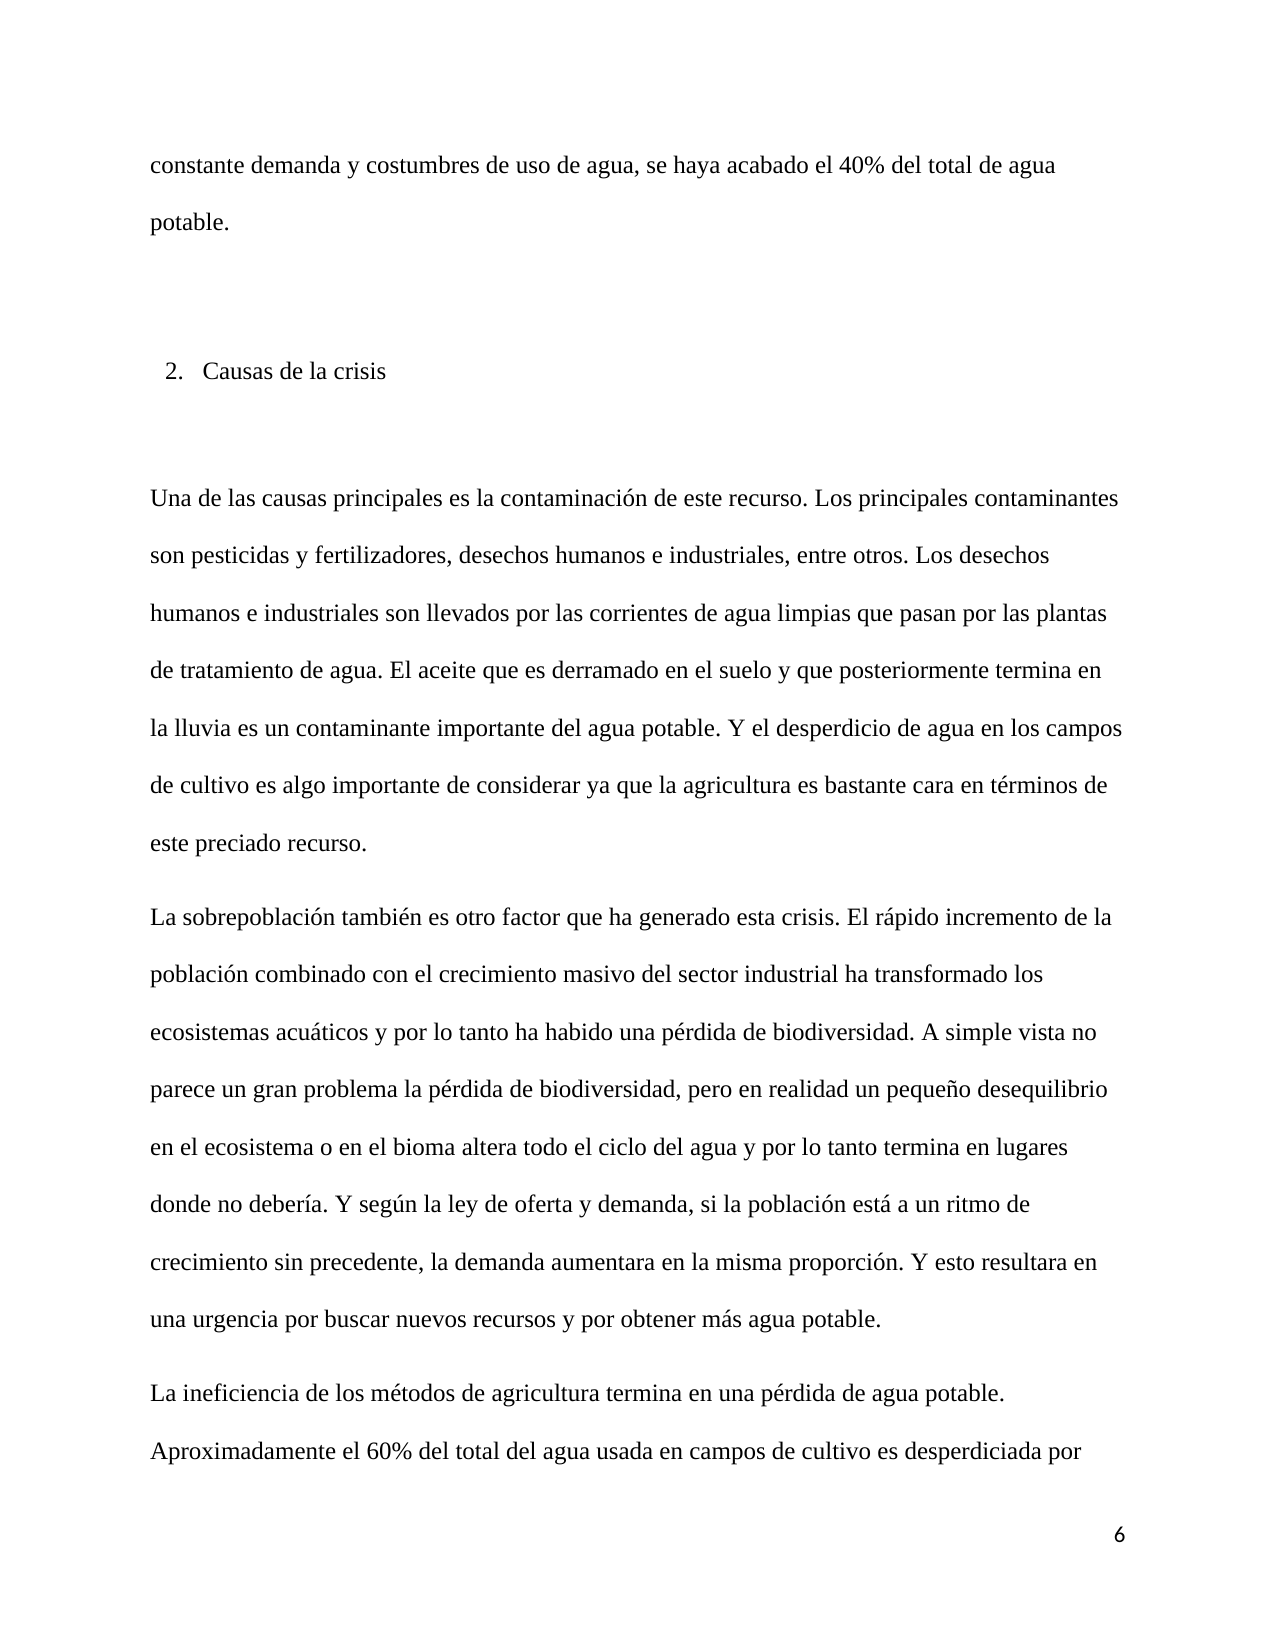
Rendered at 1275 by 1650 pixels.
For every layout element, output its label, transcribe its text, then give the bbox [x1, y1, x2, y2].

subtitle Causas de la crisis [165, 356, 1125, 384]
text La sobrepoblación también es otro factor que ha generado esta crisis. El rápido incremento de la población combinado con el crecimiento masivo del sector industrial ha transformado los ecosistemas acuáticos y por lo tanto ha habido una pérdida de biodiversidad. A simple vista no parece un gran problema la pérdida de biodiversidad, pero en realidad un pequeño desequilibrio en el ecosistema o en el bioma altera todo el ciclo del agua y por lo tanto termina en lugares donde no debería. Y según la ley de oferta y demanda, si la población está a un ritmo de crecimiento sin precedente, la demanda aumentara en la misma proporción. Y esto resultara en una urgencia por buscar nuevos recursos y por obtener más agua potable. [150, 902, 1125, 1333]
text Una de las causas principales es la contaminación de este recurso. Los principales contaminantes son pesticidas y fertilizadores, desechos humanos e industriales, entre otros. Los desechos humanos e industriales son llevados por las corrientes de agua limpias que pasan por las plantas de tratamiento de agua. El aceite que es derramado en el suelo y que posteriormente termina en la lluvia es un contaminante importante del agua potable. Y el desperdicio de agua en los campos de cultivo es algo importante de considerar ya que la agricultura es bastante cara en términos de este preciado recurso. [150, 483, 1125, 856]
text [150, 150, 1125, 236]
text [150, 1378, 1125, 1465]
